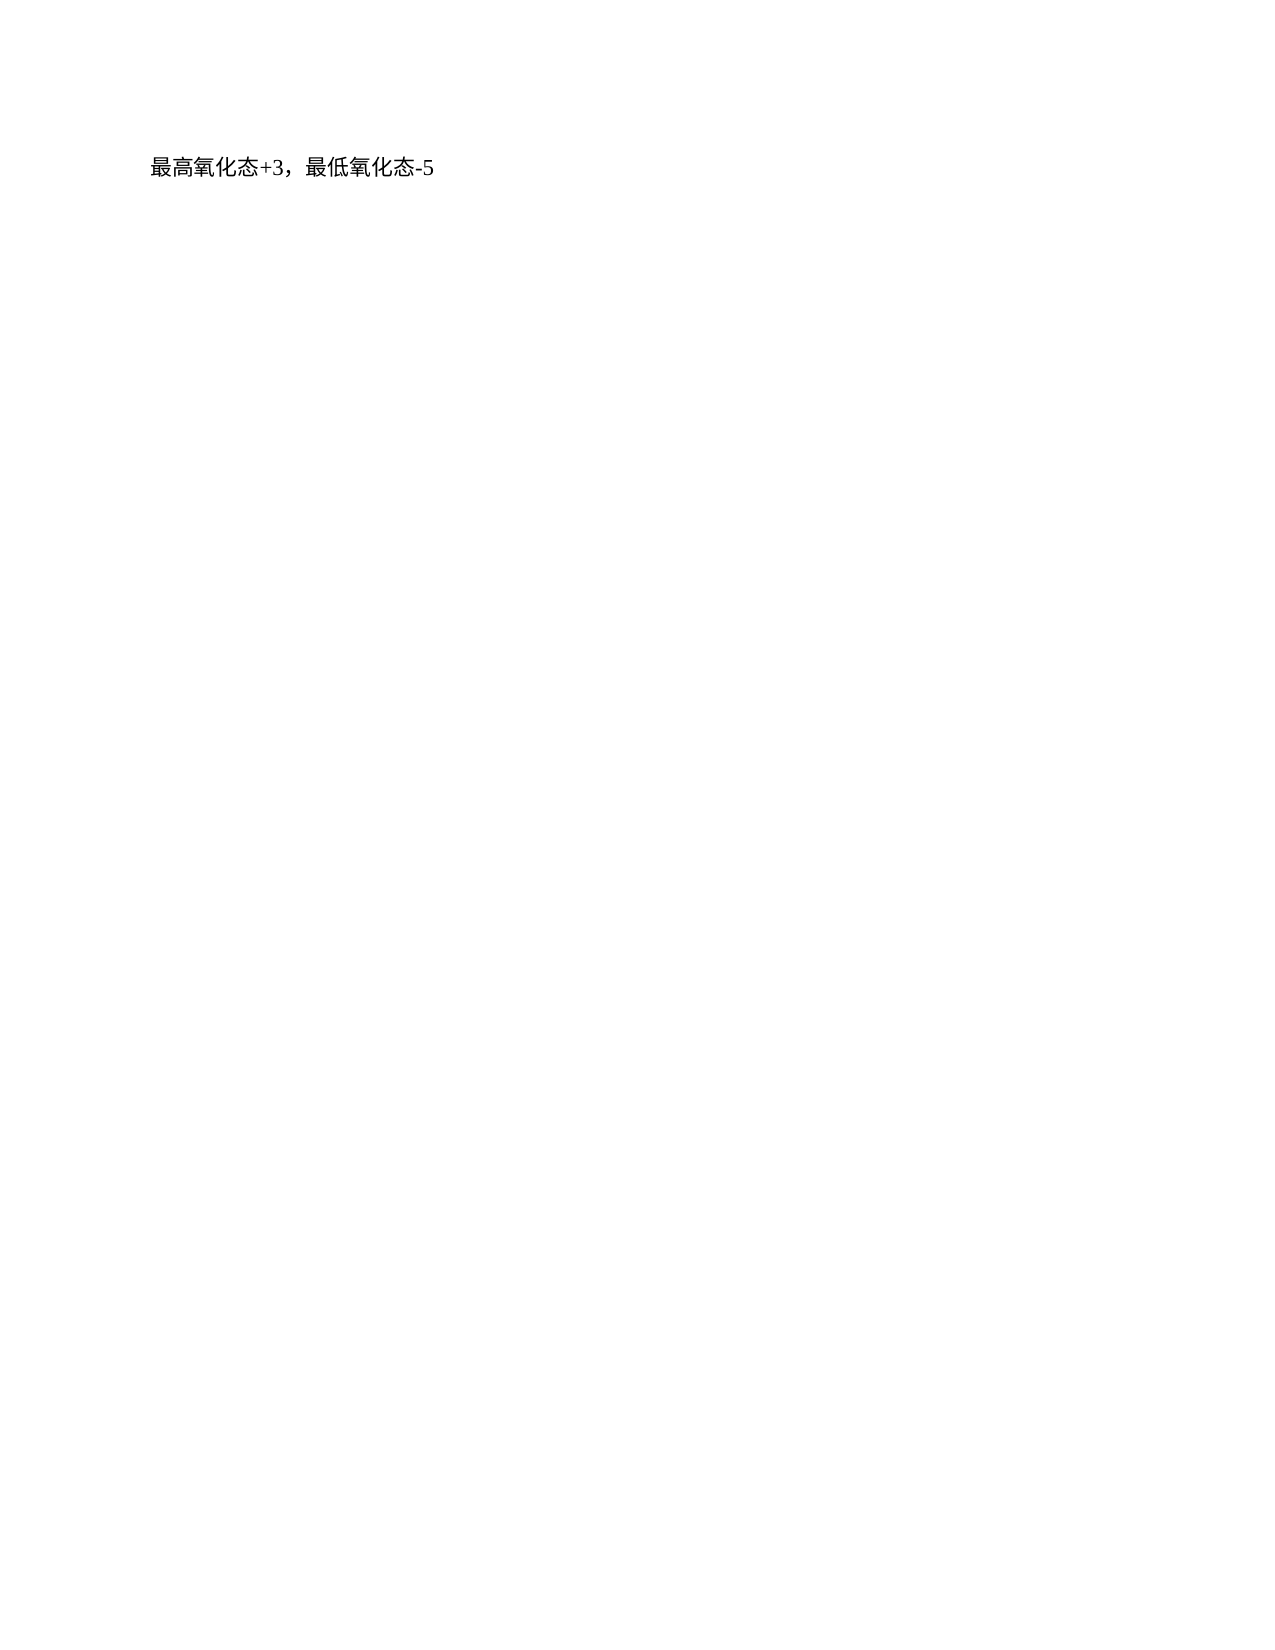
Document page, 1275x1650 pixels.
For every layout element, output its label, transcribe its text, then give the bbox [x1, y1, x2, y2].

text 最高氧化态+3，最低氧化态-5 [150, 150, 1125, 184]
